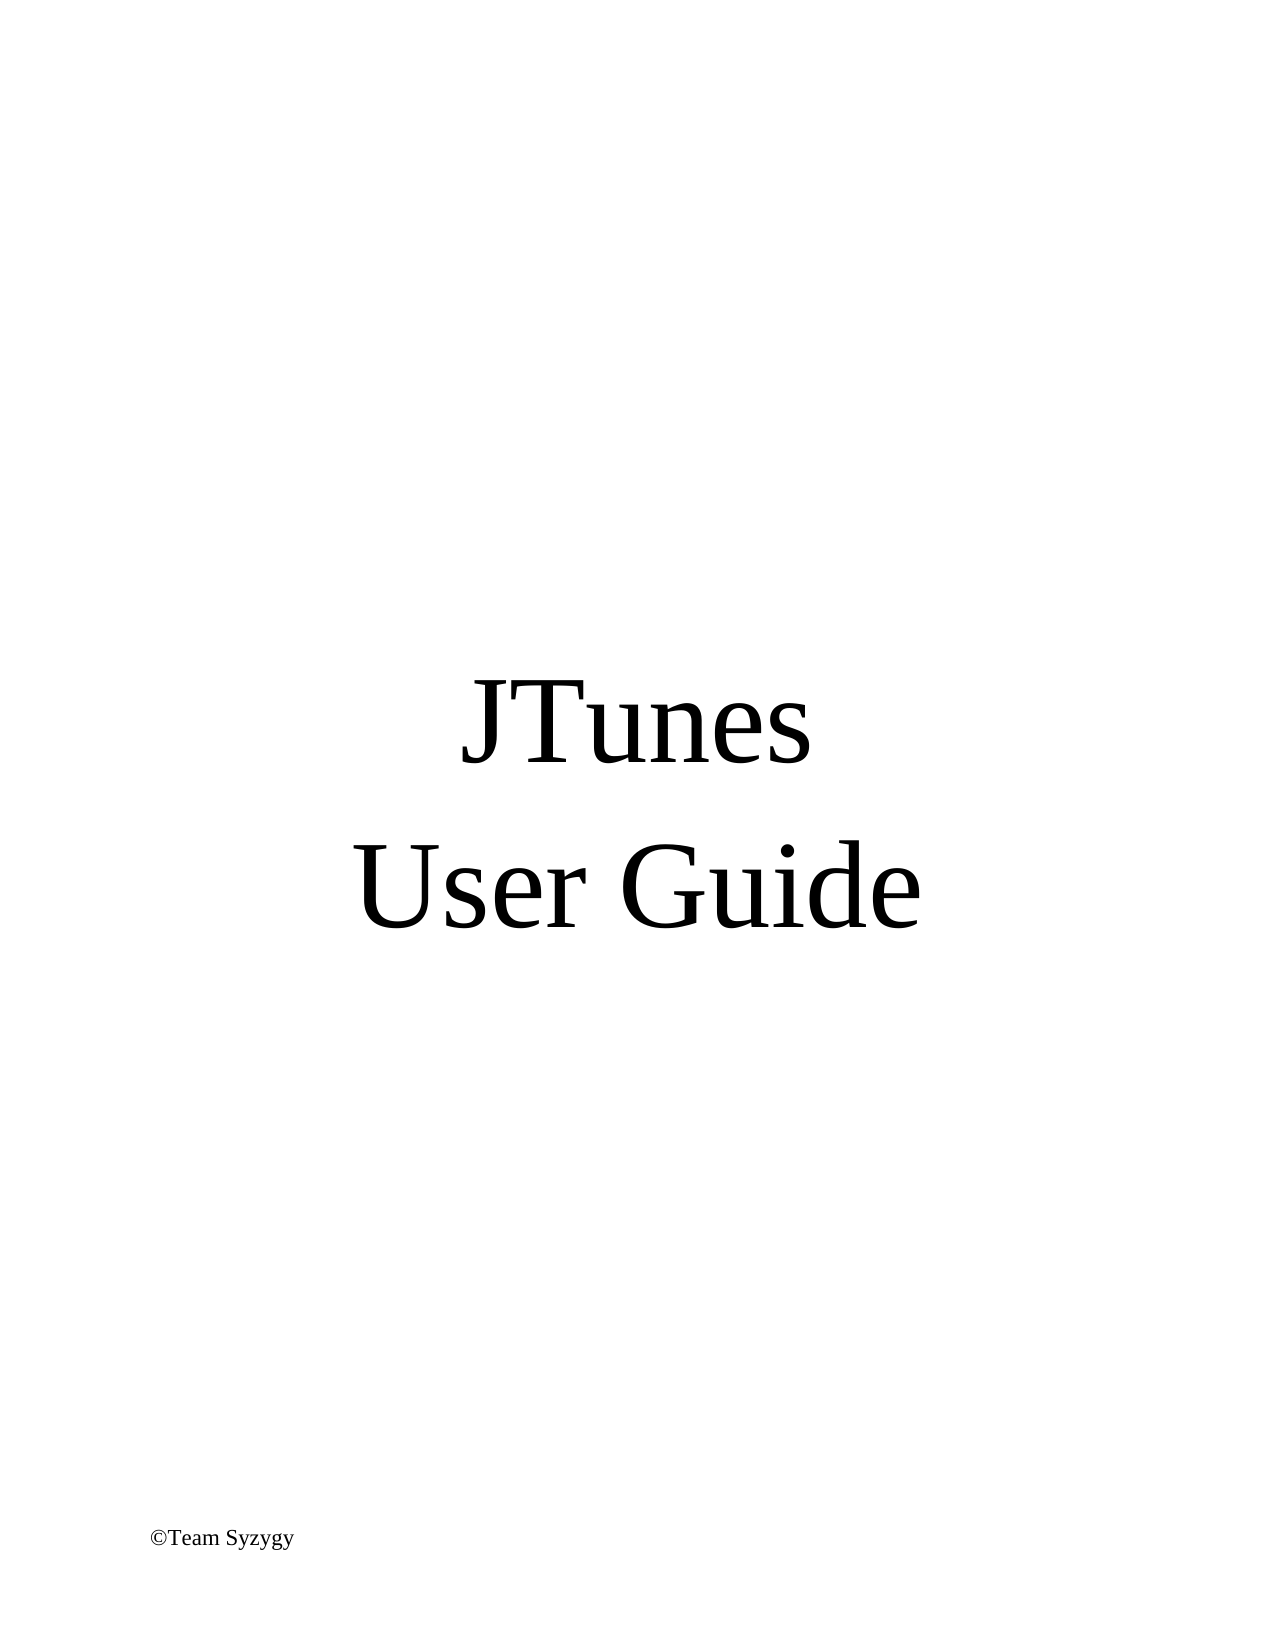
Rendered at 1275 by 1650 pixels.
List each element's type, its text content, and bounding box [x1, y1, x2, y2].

text JTunes [150, 646, 1125, 790]
text User Guide [150, 811, 1125, 955]
